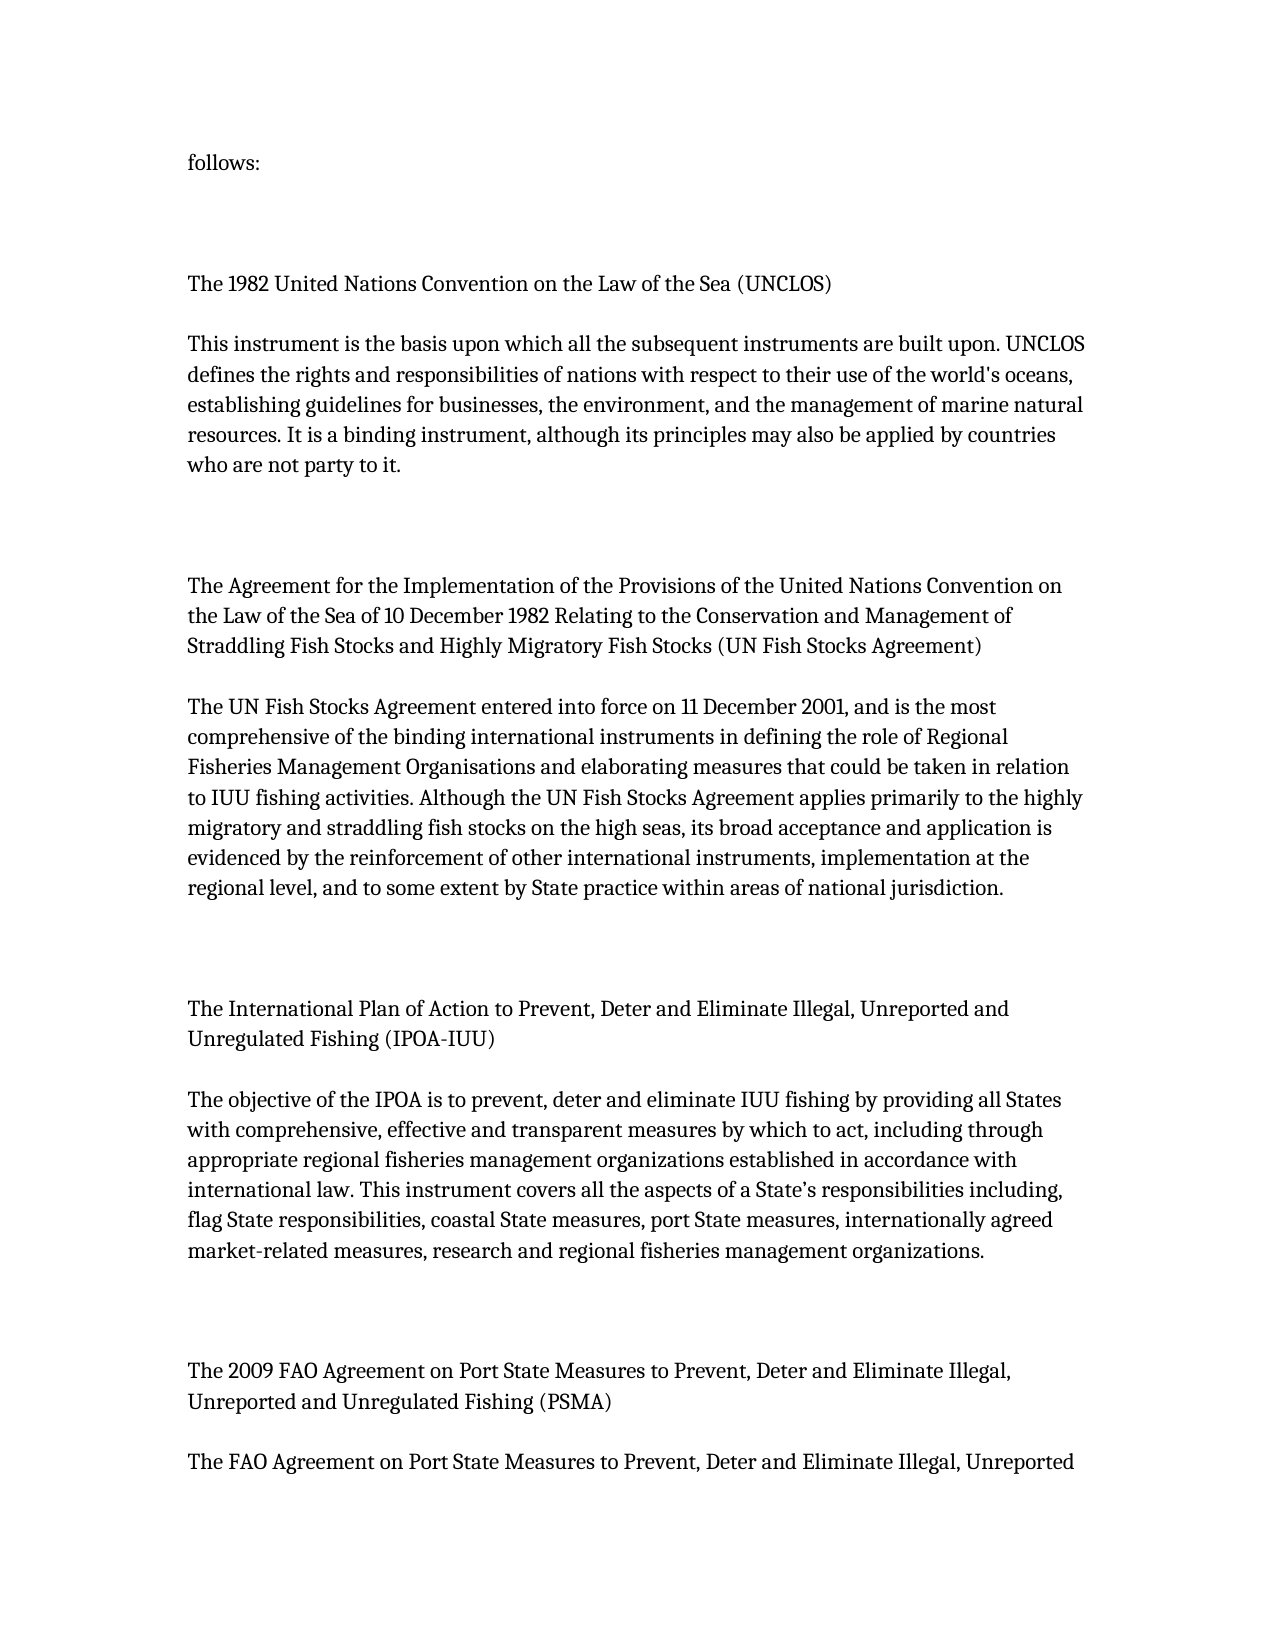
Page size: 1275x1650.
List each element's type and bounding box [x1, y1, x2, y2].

text [187, 150, 1087, 1475]
